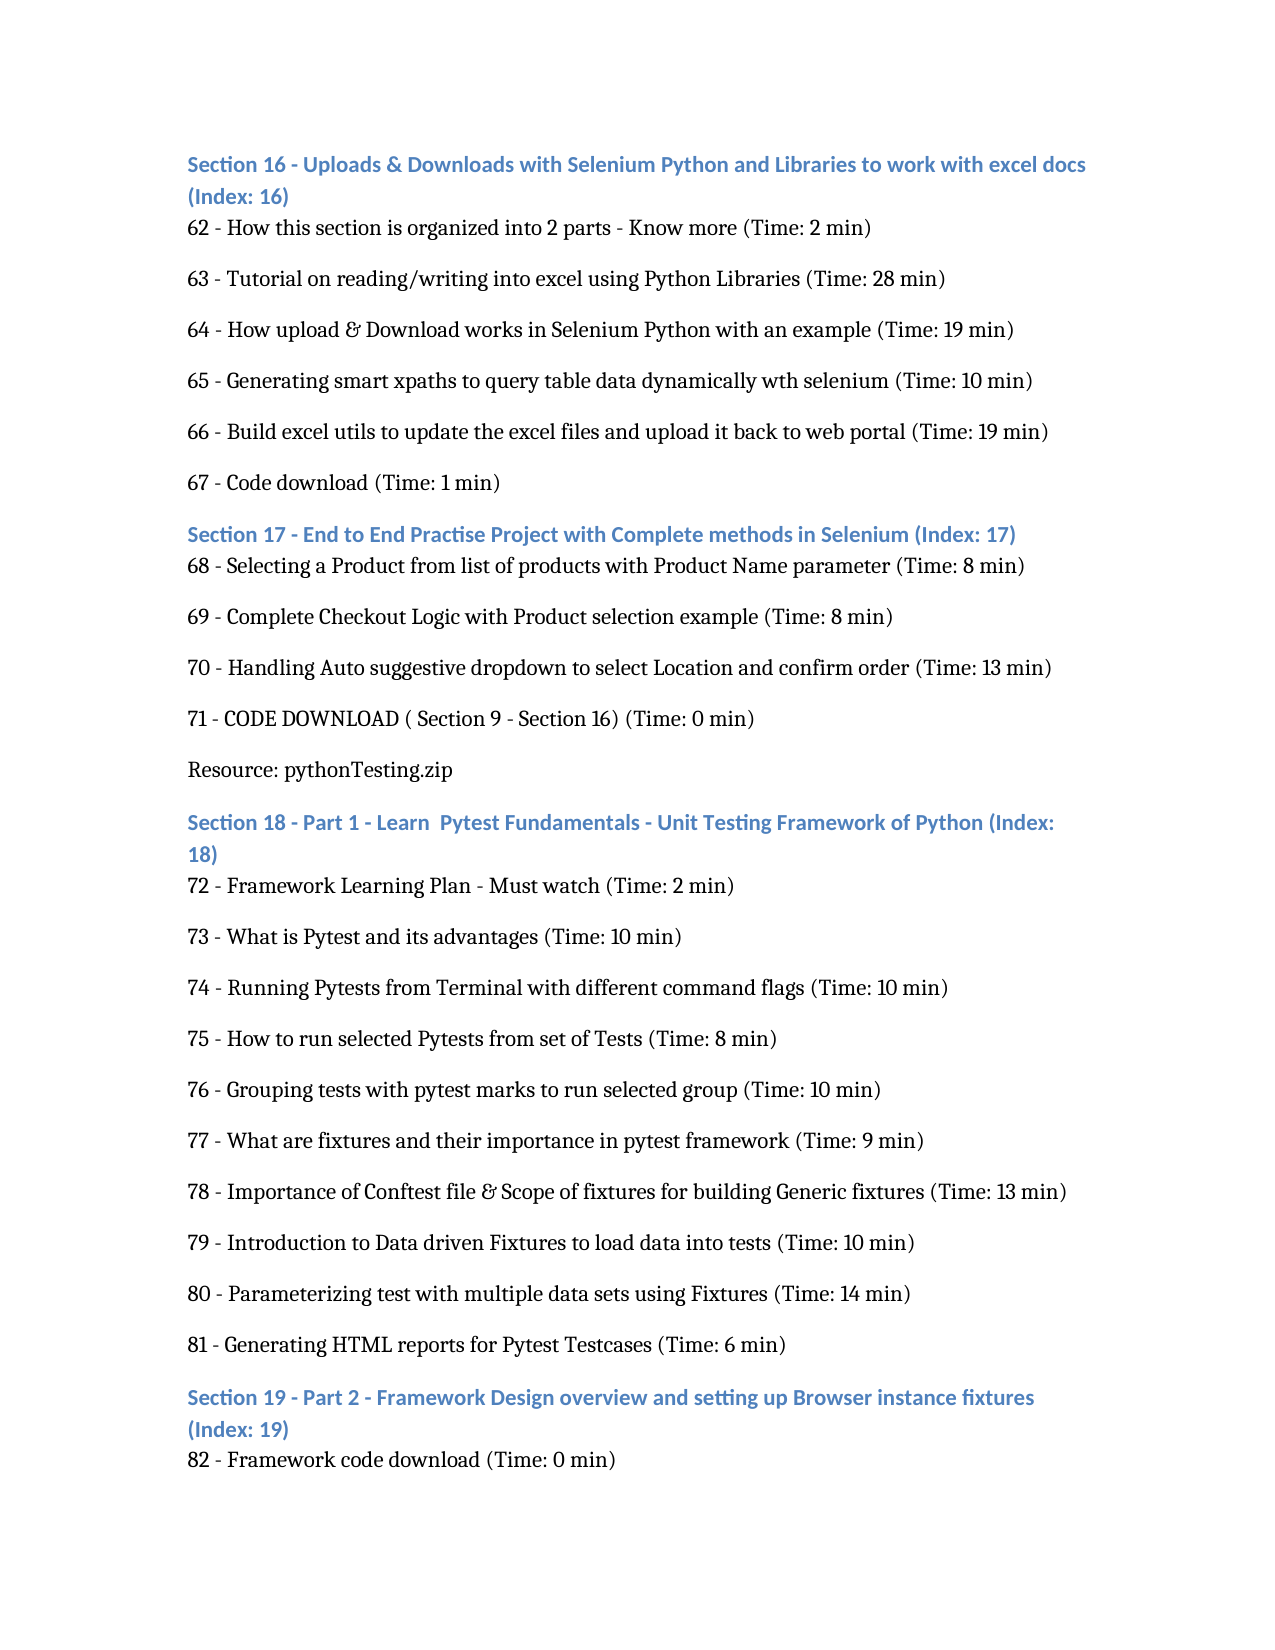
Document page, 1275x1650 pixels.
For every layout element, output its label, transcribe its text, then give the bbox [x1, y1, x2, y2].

text Resource: pythonTesting.zip [187, 757, 1087, 783]
subtitle Section 17 - End to End Practise Project with Complete methods in Selenium (Index: 17) [187, 521, 1087, 549]
subtitle Section 16 - Uploads & Downloads with Selenium Python and Libraries to work with excel docs (Index: 16) [187, 150, 1087, 210]
text 77 - What are fixtures and their importance in pytest framework (Time: 9 min) [187, 1128, 1087, 1154]
text 82 - Framework code download (Time: 0 min) [187, 1447, 1087, 1473]
subtitle Section 19 - Part 2 - Framework Design overview and setting up Browser instance fixtures (Index: 19) [187, 1383, 1087, 1443]
text 68 - Selecting a Product from list of products with Product Name parameter (Time: 8 min) [187, 553, 1087, 579]
text 78 - Importance of Conftest file & Scope of fixtures for building Generic fixtures (Time: 13 min) [187, 1179, 1087, 1205]
text 70 - Handling Auto suggestive dropdown to select Location and confirm order (Time: 13 min) [187, 655, 1087, 681]
text 79 - Introduction to Data driven Fixtures to load data into tests (Time: 10 min) [187, 1230, 1087, 1256]
text 74 - Running Pytests from Terminal with different command flags (Time: 10 min) [187, 974, 1087, 1001]
text 71 - CODE DOWNLOAD ( Section 9 - Section 16) (Time: 0 min) [187, 706, 1087, 732]
text 64 - How upload & Download works in Selenium Python with an example (Time: 19 min) [187, 316, 1087, 343]
text 72 - Framework Learning Plan - Must watch (Time: 2 min) [187, 872, 1087, 899]
text 80 - Parameterizing test with multiple data sets using Fixtures (Time: 14 min) [187, 1281, 1087, 1307]
text 69 - Complete Checkout Logic with Product selection example (Time: 8 min) [187, 604, 1087, 630]
text 81 - Generating HTML reports for Pytest Testcases (Time: 6 min) [187, 1332, 1087, 1358]
text 66 - Build excel utils to update the excel files and upload it back to web portal (Time: 19 min) [187, 418, 1087, 445]
text 67 - Code download (Time: 1 min) [187, 469, 1087, 496]
subtitle Section 18 - Part 1 - Learn Pytest Fundamentals - Unit Testing Framework of Python (Index: 18) [187, 808, 1087, 868]
text 73 - What is Pytest and its advantages (Time: 10 min) [187, 923, 1087, 950]
text 75 - How to run selected Pytests from set of Tests (Time: 8 min) [187, 1026, 1087, 1052]
text 65 - Generating smart xpaths to query table data dynamically wth selenium (Time: 10 min) [187, 367, 1087, 394]
text 76 - Grouping tests with pytest marks to run selected group (Time: 10 min) [187, 1077, 1087, 1103]
text 63 - Tutorial on reading/writing into excel using Python Libraries (Time: 28 min) [187, 265, 1087, 292]
text 62 - How this section is organized into 2 parts - Know more (Time: 2 min) [187, 214, 1087, 241]
